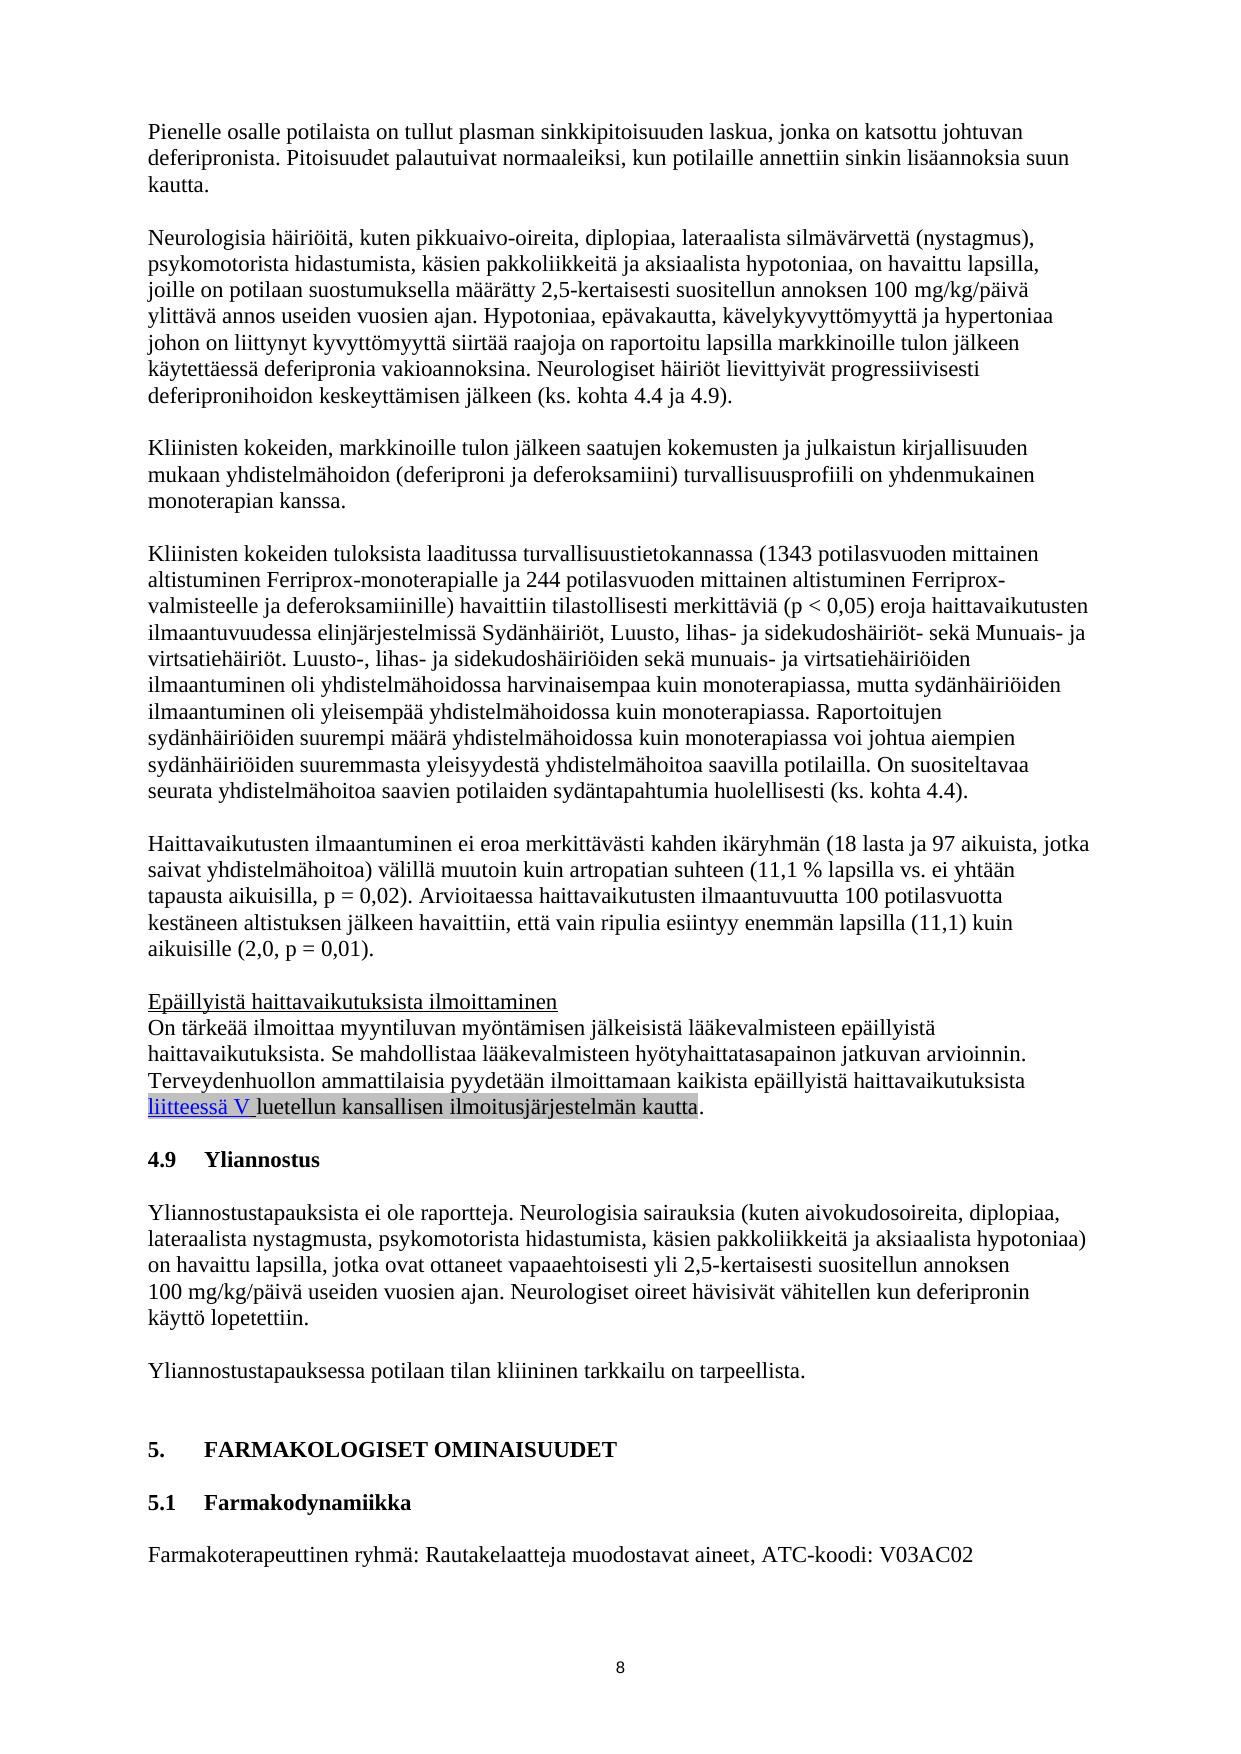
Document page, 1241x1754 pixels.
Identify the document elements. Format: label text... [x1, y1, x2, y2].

text Pienelle osalle potilaista on tullut plasman sinkkipitoisuuden laskua, jonka on katsottu johtuvan deferipronista. Pitoisuudet palautuivat normaaleiksi, kun potilaille annettiin sinkin lisäannoksia suun kautta. [148, 118, 1092, 197]
text 5. FARMAKOLOGISET OMINAISUUDET [148, 1436, 1092, 1462]
text Yliannostustapauksessa potilaan tilan kliininen tarkkailu on tarpeellista. [148, 1357, 1092, 1383]
text Haittavaikutusten ilmaantuminen ei eroa merkittävästi kahden ikäryhmän (18 lasta ja 97 aikuista, jotka saivat yhdistelmähoitoa) välillä muutoin kuin artropatian suhteen (11,1 % lapsilla vs. ei yhtään tapausta aikuisilla, p = 0,02). Arvioitaessa haittavaikutusten ilmaantuvuutta 100 potilasvuotta kestäneen altistuksen jälkeen havaittiin, että vain ripulia esiintyy enemmän lapsilla (11,1) kuin aikuisille (2,0, p = 0,01). [148, 830, 1092, 961]
text 5.1 Farmakodynamiikka [148, 1488, 1092, 1515]
text On tärkeää ilmoittaa myyntiluvan myöntämisen jälkeisistä lääkevalmisteen epäillyistä haittavaikutuksista. Se mahdollistaa lääkevalmisteen hyötyhaittatasapainon jatkuvan arvioinnin. Terveydenhuollon ammattilaisia pyydetään ilmoittamaan kaikista epäillyistä haittavaikutuksista liitteessä V luetellun kansallisen ilmoitusjärjestelmän kautta. [148, 1014, 1092, 1119]
text 4.9 Yliannostus [148, 1146, 1092, 1172]
text Farmakoterapeuttinen ryhmä: Rautakelaatteja muodostavat aineet, ATC-koodi: V03AC02 [148, 1541, 1092, 1568]
text Epäillyistä haittavaikutuksista ilmoittaminen [148, 988, 1092, 1014]
text Kliinisten kokeiden tuloksista laaditussa turvallisuustietokannassa (1343 potilasvuoden mittainen altistuminen Ferriprox-monoterapialle ja 244 potilasvuoden mittainen altistuminen Ferriprox-valmisteelle ja deferoksamiinille) havaittiin tilastollisesti merkittäviä (p < 0,05) eroja haittavaikutusten ilmaantuvuudessa elinjärjestelmissä Sydänhäiriöt, Luusto, lihas- ja sidekudoshäiriöt- sekä Munuais- ja virtsatiehäiriöt. Luusto-, lihas- ja sidekudoshäiriöiden sekä munuais- ja virtsatiehäiriöiden ilmaantuminen oli yhdistelmähoidossa harvinaisempaa kuin monoterapiassa, mutta sydänhäiriöiden ilmaantuminen oli yleisempää yhdistelmähoidossa kuin monoterapiassa. Raportoitujen sydänhäiriöiden suurempi määrä yhdistelmähoidossa kuin monoterapiassa voi johtua aiempien sydänhäiriöiden suuremmasta yleisyydestä yhdistelmähoitoa saavilla potilailla. On suositeltavaa seurata yhdistelmähoitoa saavien potilaiden sydäntapahtumia huolellisesti (ks. kohta 4.4). [148, 540, 1092, 803]
text Neurologisia häiriöitä, kuten pikkuaivo-oireita, diplopiaa, lateraalista silmävärvettä (nystagmus), psykomotorista hidastumista, käsien pakkoliikkeitä ja aksiaalista hypotoniaa, on havaittu lapsilla, joille on potilaan suostumuksella määrätty 2,5-kertaisesti suositellun annoksen 100 mg/kg/päivä ylittävä annos useiden vuosien ajan. Hypotoniaa, epävakautta, kävelykyvyttömyyttä ja hypertoniaa johon on liittynyt kyvyttömyyttä siirtää raajoja on raportoitu lapsilla markkinoille tulon jälkeen käytettäessä deferipronia vakioannoksina. Neurologiset häiriöt lievittyivät progressiivisesti deferipronihoidon keskeyttämisen jälkeen (ks. kohta 4.4 ja 4.9). [148, 223, 1092, 408]
text Yliannostustapauksista ei ole raportteja. Neurologisia sairauksia (kuten aivokudosoireita, diplopiaa, lateraalista nystagmusta, psykomotorista hidastumista, käsien pakkoliikkeitä ja aksiaalista hypotoniaa) on havaittu lapsilla, jotka ovat ottaneet vapaaehtoisesti yli 2,5-kertaisesti suositellun annoksen 100 mg/kg/päivä useiden vuosien ajan. Neurologiset oireet hävisivät vähitellen kun deferipronin käyttö lopetettiin. [148, 1199, 1092, 1330]
text Kliinisten kokeiden, markkinoille tulon jälkeen saatujen kokemusten ja julkaistun kirjallisuuden mukaan yhdistelmähoidon (deferiproni ja deferoksamiini) turvallisuusprofiili on yhdenmukainen monoterapian kanssa. [148, 434, 1092, 513]
